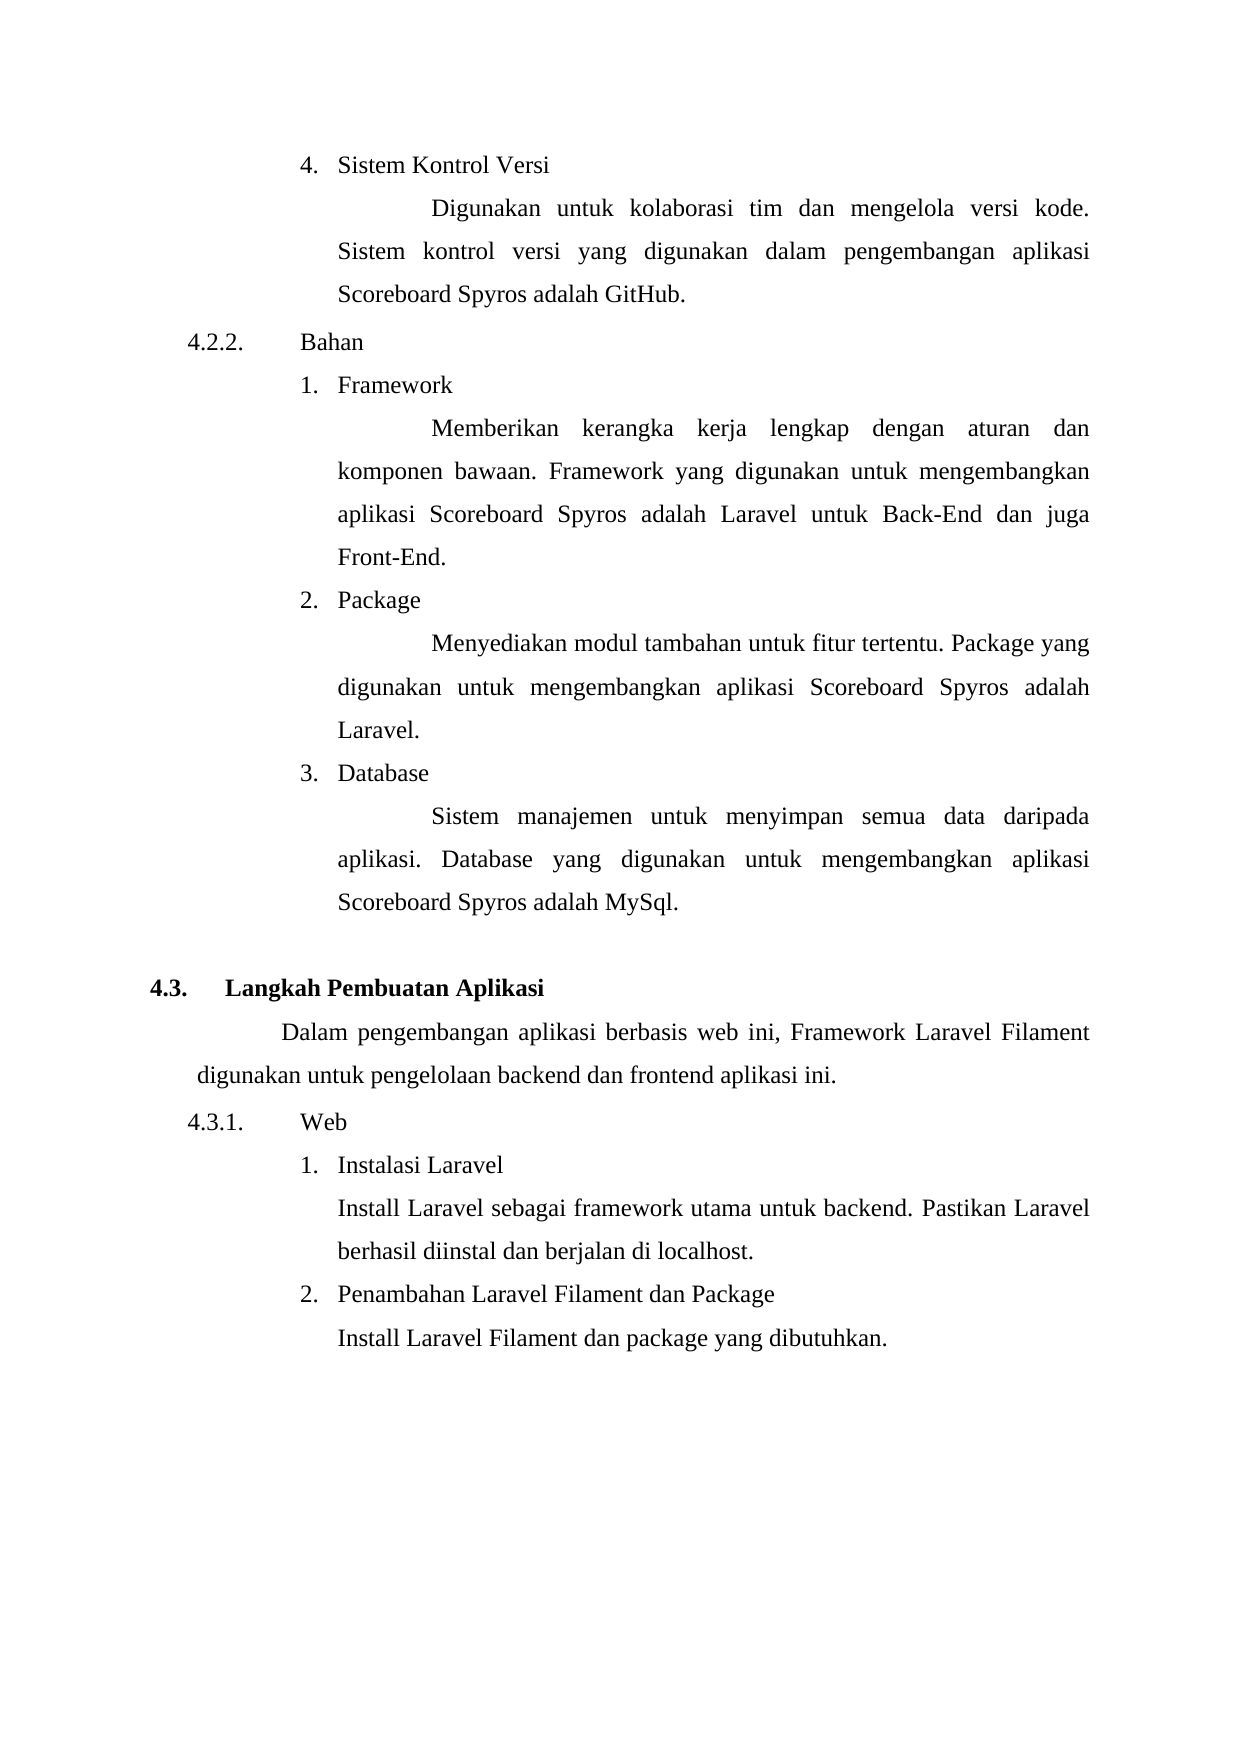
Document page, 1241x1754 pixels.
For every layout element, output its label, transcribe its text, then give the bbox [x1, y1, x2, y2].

list Install Laravel Filament dan package yang dibutuhkan. [337, 1323, 1090, 1351]
list Framework [300, 370, 1090, 398]
subtitle Bahan [187, 327, 1090, 355]
list Sistem Kontrol Versi [300, 150, 1090, 179]
list Memberikan kerangka kerja lengkap dengan aturan dan komponen bawaan. Framework yang digunakan untuk mengembangkan aplikasi Scoreboard Spyros adalah Laravel untuk Back-End dan juga Front-End. [337, 413, 1090, 571]
list Digunakan untuk kolaborasi tim dan mengelola versi kode. Sistem kontrol versi yang digunakan dalam pengembangan aplikasi Scoreboard Spyros adalah GitHub. [337, 193, 1090, 308]
list Penambahan Laravel Filament dan Package [300, 1279, 1090, 1308]
list Install Laravel sebagai framework utama untuk backend. Pastikan Laravel berhasil diinstal dan berjalan di localhost. [337, 1193, 1090, 1265]
text Dalam pengembangan aplikasi berbasis web ini, Framework Laravel Filament digunakan untuk pengelolaan backend dan frontend aplikasi ini. [197, 1017, 1090, 1088]
list Database [300, 758, 1090, 787]
list Menyediakan modul tambahan untuk fitur tertentu. Package yang digunakan untuk mengembangkan aplikasi Scoreboard Spyros adalah Laravel. [337, 628, 1090, 743]
list Sistem manajemen untuk menyimpan semua data daripada aplikasi. Database yang digunakan untuk mengembangkan aplikasi Scoreboard Spyros adalah MySql. [337, 801, 1090, 916]
subtitle Web [187, 1107, 1090, 1136]
list Package [300, 585, 1090, 614]
list Instalasi Laravel [300, 1150, 1090, 1179]
subtitle Langkah Pembuatan Aplikasi [150, 973, 1090, 1002]
